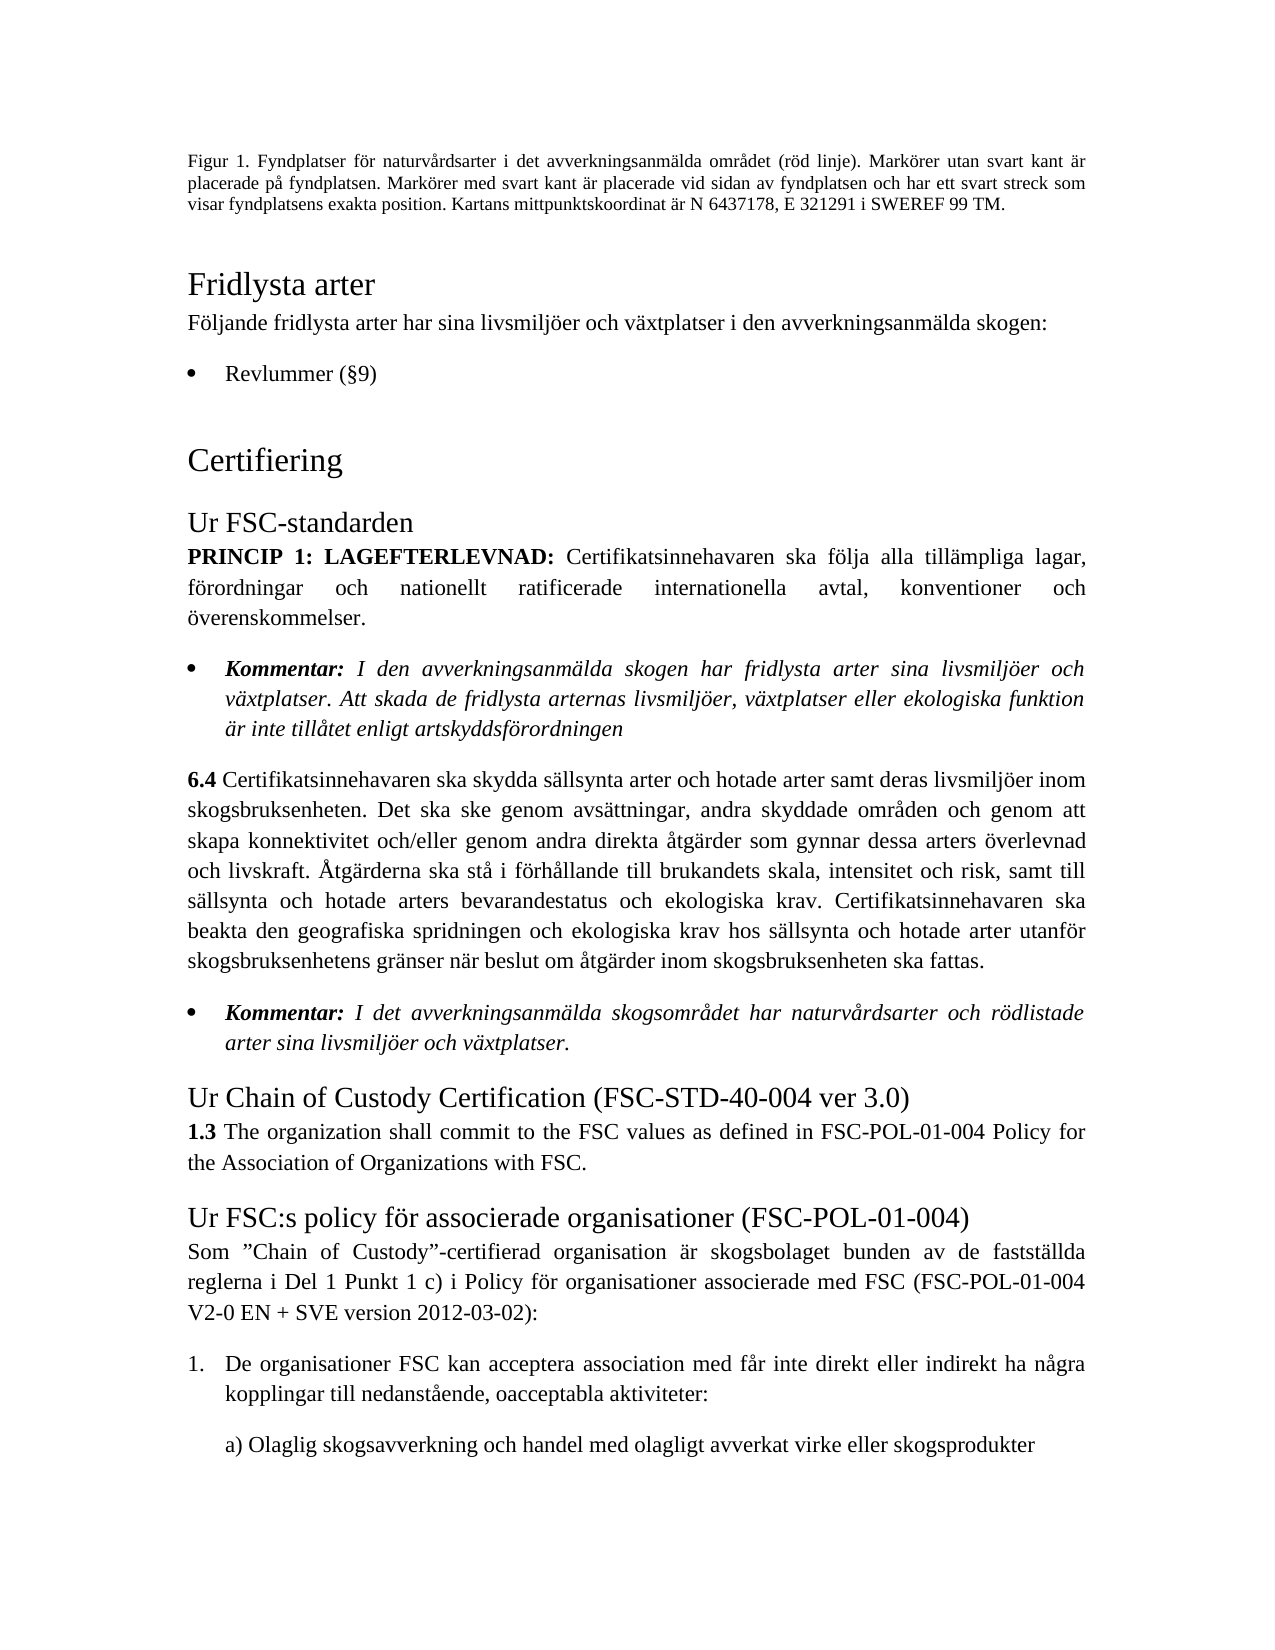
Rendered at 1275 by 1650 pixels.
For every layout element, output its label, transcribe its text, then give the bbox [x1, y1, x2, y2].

subtitle Ur Chain of Custody Certification (FSC-STD-40-004 ver 3.0) [187, 1080, 1087, 1113]
list Kommentar: I den avverkningsanmälda skogen har fridlysta arter sina livsmiljöer och växtplatser. Att skada de fridlysta arternas livsmiljöer, växtplatser eller ekologiska funktion är inte tillåtet enligt artskyddsförordningen [187, 655, 1087, 742]
list De organisationer FSC kan acceptera association med får inte direkt eller indirekt ha några kopplingar till nedanstående, oacceptabla aktiviteter: [187, 1350, 1087, 1406]
text Som ”Chain of Custody”-certifierad organisation är skogsbolaget bunden av de fastställda reglerna i Del 1 Punkt 1 c) i Policy för organisationer associerade med FSC (FSC-POL-01-004 V2-0 EN + SVE version 2012-03-02): [187, 1238, 1087, 1325]
text 6.4 Certifikatsinnehavaren ska skydda sällsynta arter och hotade arter samt deras livsmiljöer inom skogsbruksenheten. Det ska ske genom avsättningar, andra skyddade områden och genom att skapa konnektivitet och/eller genom andra direkta åtgärder som gynnar dessa arters överlevnad och livskraft. Åtgärderna ska stå i förhållande till brukandets skala, intensitet och risk, samt till sällsynta och hotade arters bevarandestatus och ekologiska krav. Certifikatsinnehavaren ska beakta den geografiska spridningen och ekologiska krav hos sällsynta och hotade arter utanför skogsbruksenhetens gränser när beslut om åtgärder inom skogsbruksenheten ska fattas. [187, 766, 1087, 974]
text Figur 1. Fyndplatser för naturvårdsarter i det avverkningsanmälda området (röd linje). Markörer utan svart kant är placerade på fyndplatsen. Markörer med svart kant är placerade vid sidan av fyndplatsen och har ett svart streck som visar fyndplatsens exakta position. Kartans mittpunktskoordinat är N 6437178, E 321291 i SWEREF 99 TM. [187, 150, 1087, 215]
subtitle Certifiering [187, 440, 1087, 478]
subtitle Fridlysta arter [187, 265, 1087, 303]
text PRINCIP 1: LAGEFTERLEVNAD: Certifikatsinnehavaren ska följa alla tillämpliga lagar, förordningar och nationellt ratificerade internationella avtal, konventioner och överenskommelser. [187, 543, 1087, 630]
text 1.3 The organization shall commit to the FSC values as defined in FSC-POL-01-004 Policy for the Association of Organizations with FSC. [187, 1118, 1087, 1175]
text Följande fridlysta arter har sina livsmiljöer och växtplatser i den avverkningsanmälda skogen: [187, 309, 1087, 335]
subtitle Ur FSC:s policy för associerade organisationer (FSC-POL-01-004) [187, 1200, 1087, 1233]
subtitle Ur FSC-standarden [187, 505, 1087, 538]
text a) Olaglig skogsavverkning och handel med olagligt avverkat virke eller skogsprodukter [225, 1431, 1087, 1457]
list Revlummer (§9) [187, 360, 1087, 386]
list Kommentar: I det avverkningsanmälda skogsområdet har naturvårdsarter och rödlistade arter sina livsmiljöer och växtplatser. [187, 999, 1087, 1055]
